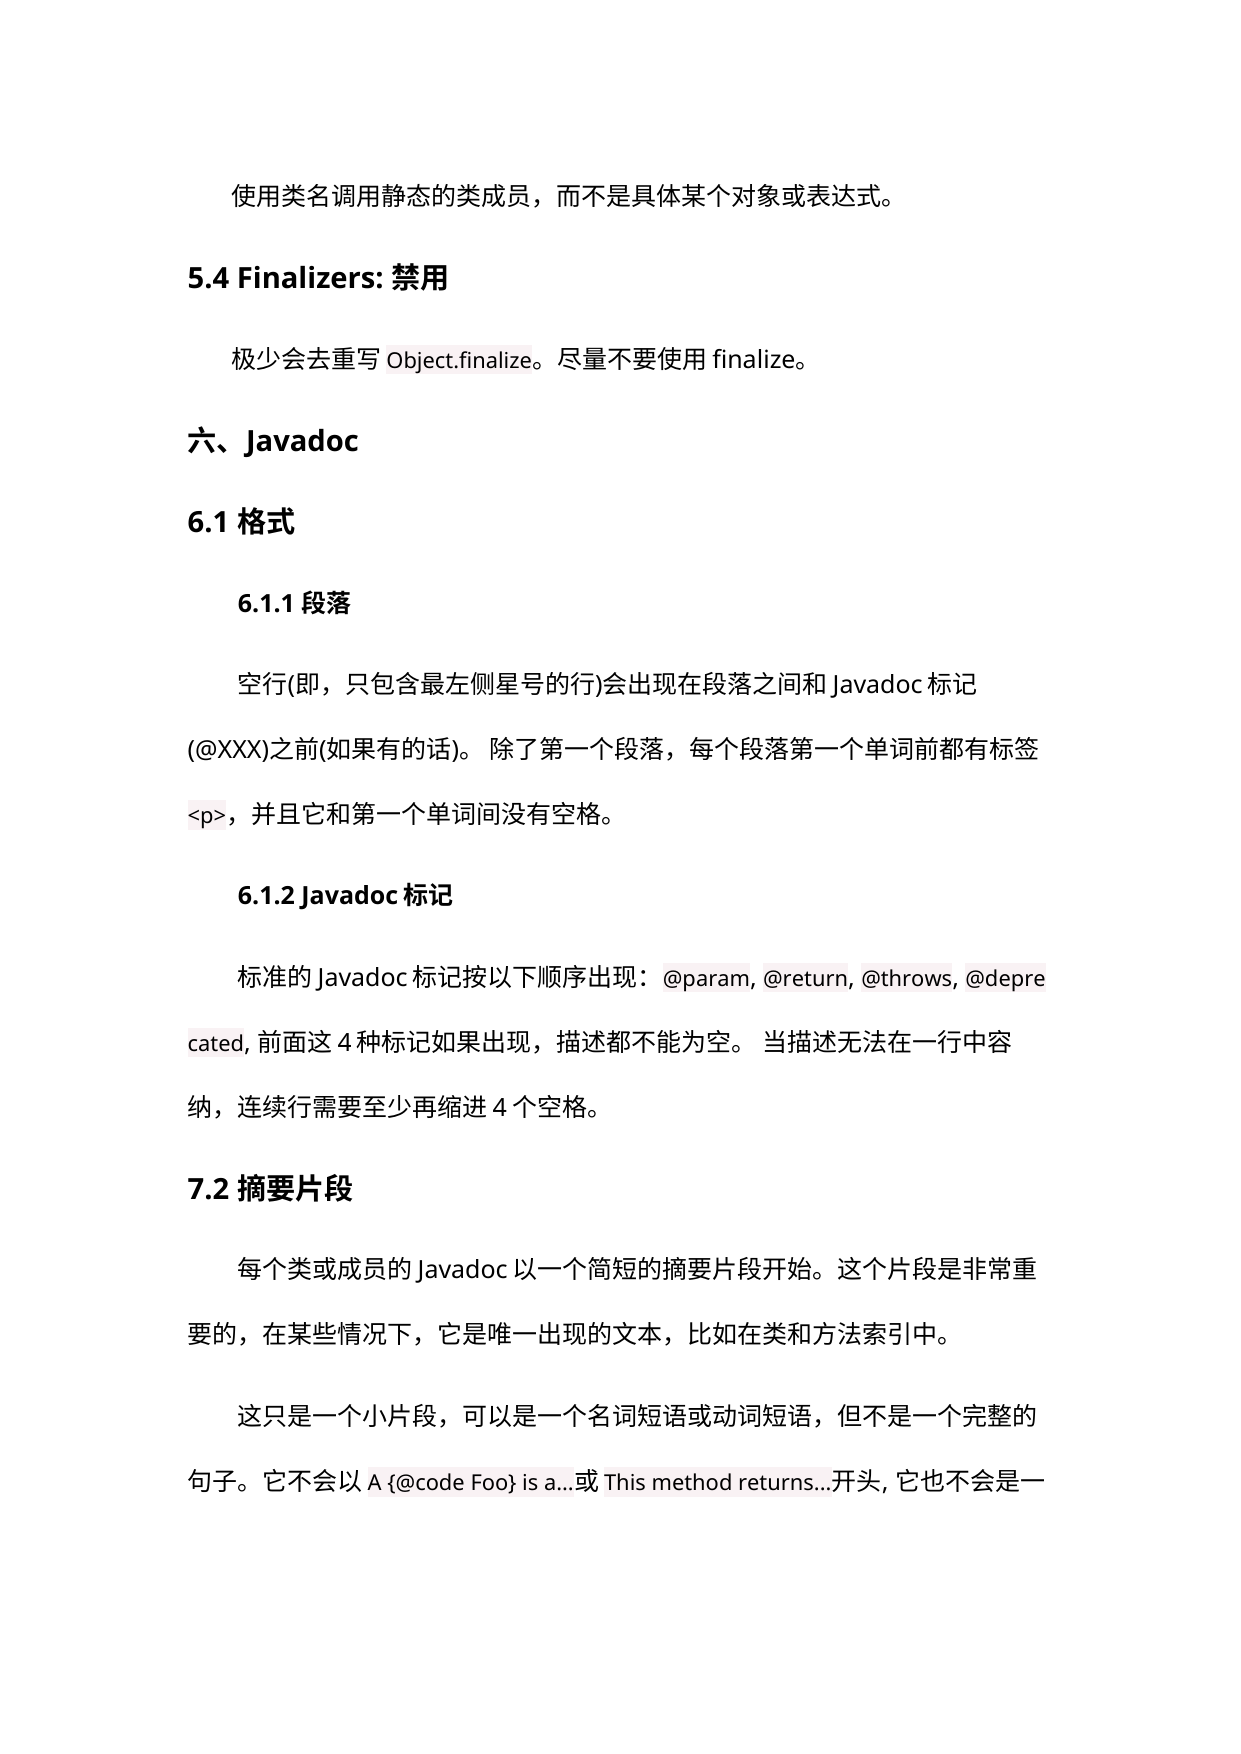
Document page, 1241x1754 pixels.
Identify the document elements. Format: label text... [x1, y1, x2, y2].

text 每个类或成员的Javadoc以一个简短的摘要片段开始。这个片段是非常重要的，在某些情况下，它是唯一出现的文本，比如在类和方法索引中。 [187, 1236, 1053, 1366]
text 使用类名调用静态的类成员，而不是具体某个对象或表达式。 [187, 162, 1053, 227]
subtitle 六、Javadoc [187, 406, 1053, 471]
text 空行(即，只包含最左侧星号的行)会出现在段落之间和Javadoc标记(@XXX)之前(如果有的话)。 除了第一个段落，每个段落第一个单词前都有标签<p>，并且它和第一个单词间没有空格。 [187, 650, 1053, 845]
text 极少会去重写Object.finalize。尽量不要使用finalize。 [187, 325, 1053, 390]
subtitle 7.2 摘要片段 [187, 1154, 1053, 1219]
subtitle 6.1.1 段落 [187, 569, 1053, 634]
text 标准的Javadoc标记按以下顺序出现：@param, @return, @throws, @deprecated, 前面这4种标记如果出现，描述都不能为空。 当描述无法在一行中容纳，连续行需要至少再缩进4个空格。 [187, 943, 1053, 1138]
subtitle 5.4 Finalizers: 禁用 [187, 243, 1053, 308]
subtitle 6.1.2 Javadoc标记 [187, 861, 1053, 926]
subtitle 6.1 格式 [187, 487, 1053, 552]
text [187, 1382, 1053, 1512]
